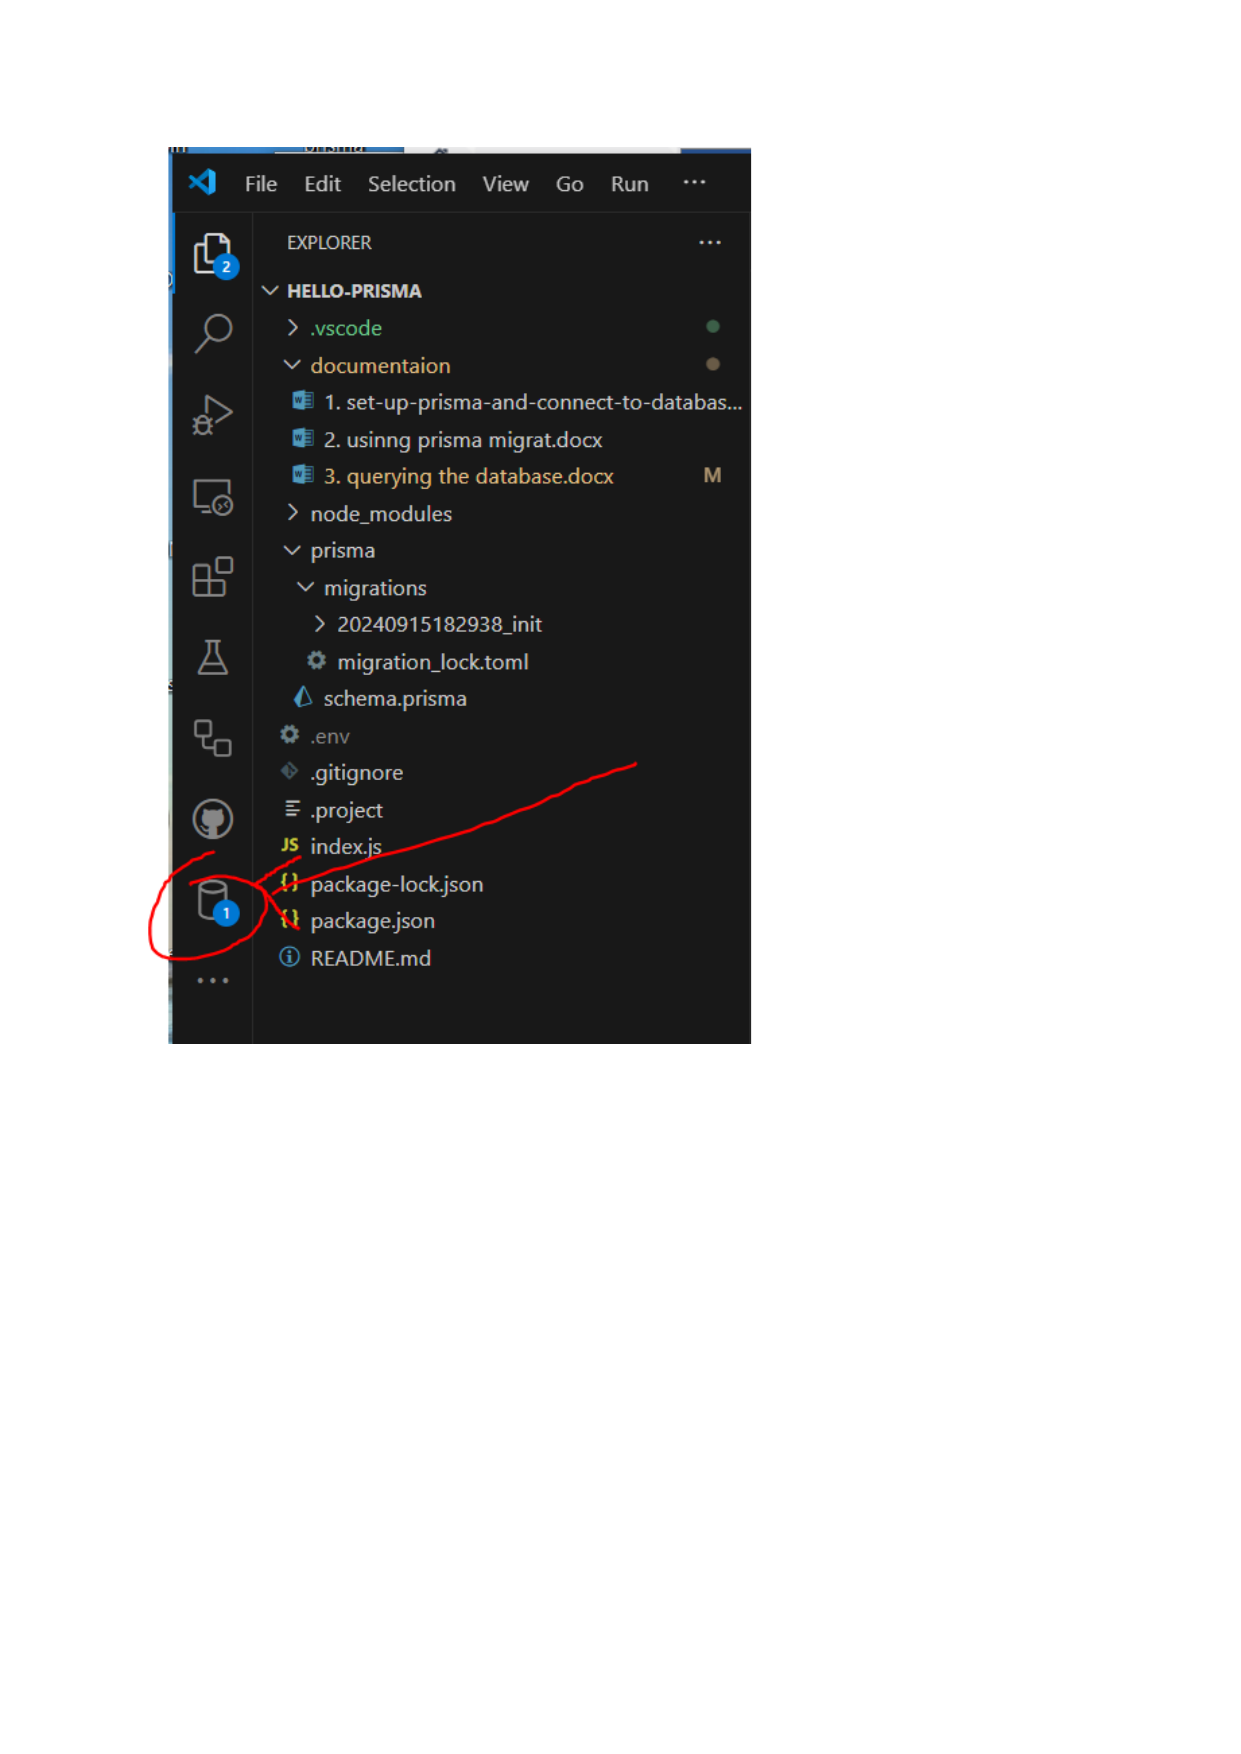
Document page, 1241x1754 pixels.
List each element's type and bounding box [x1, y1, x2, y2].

picture [147, 147, 752, 1044]
